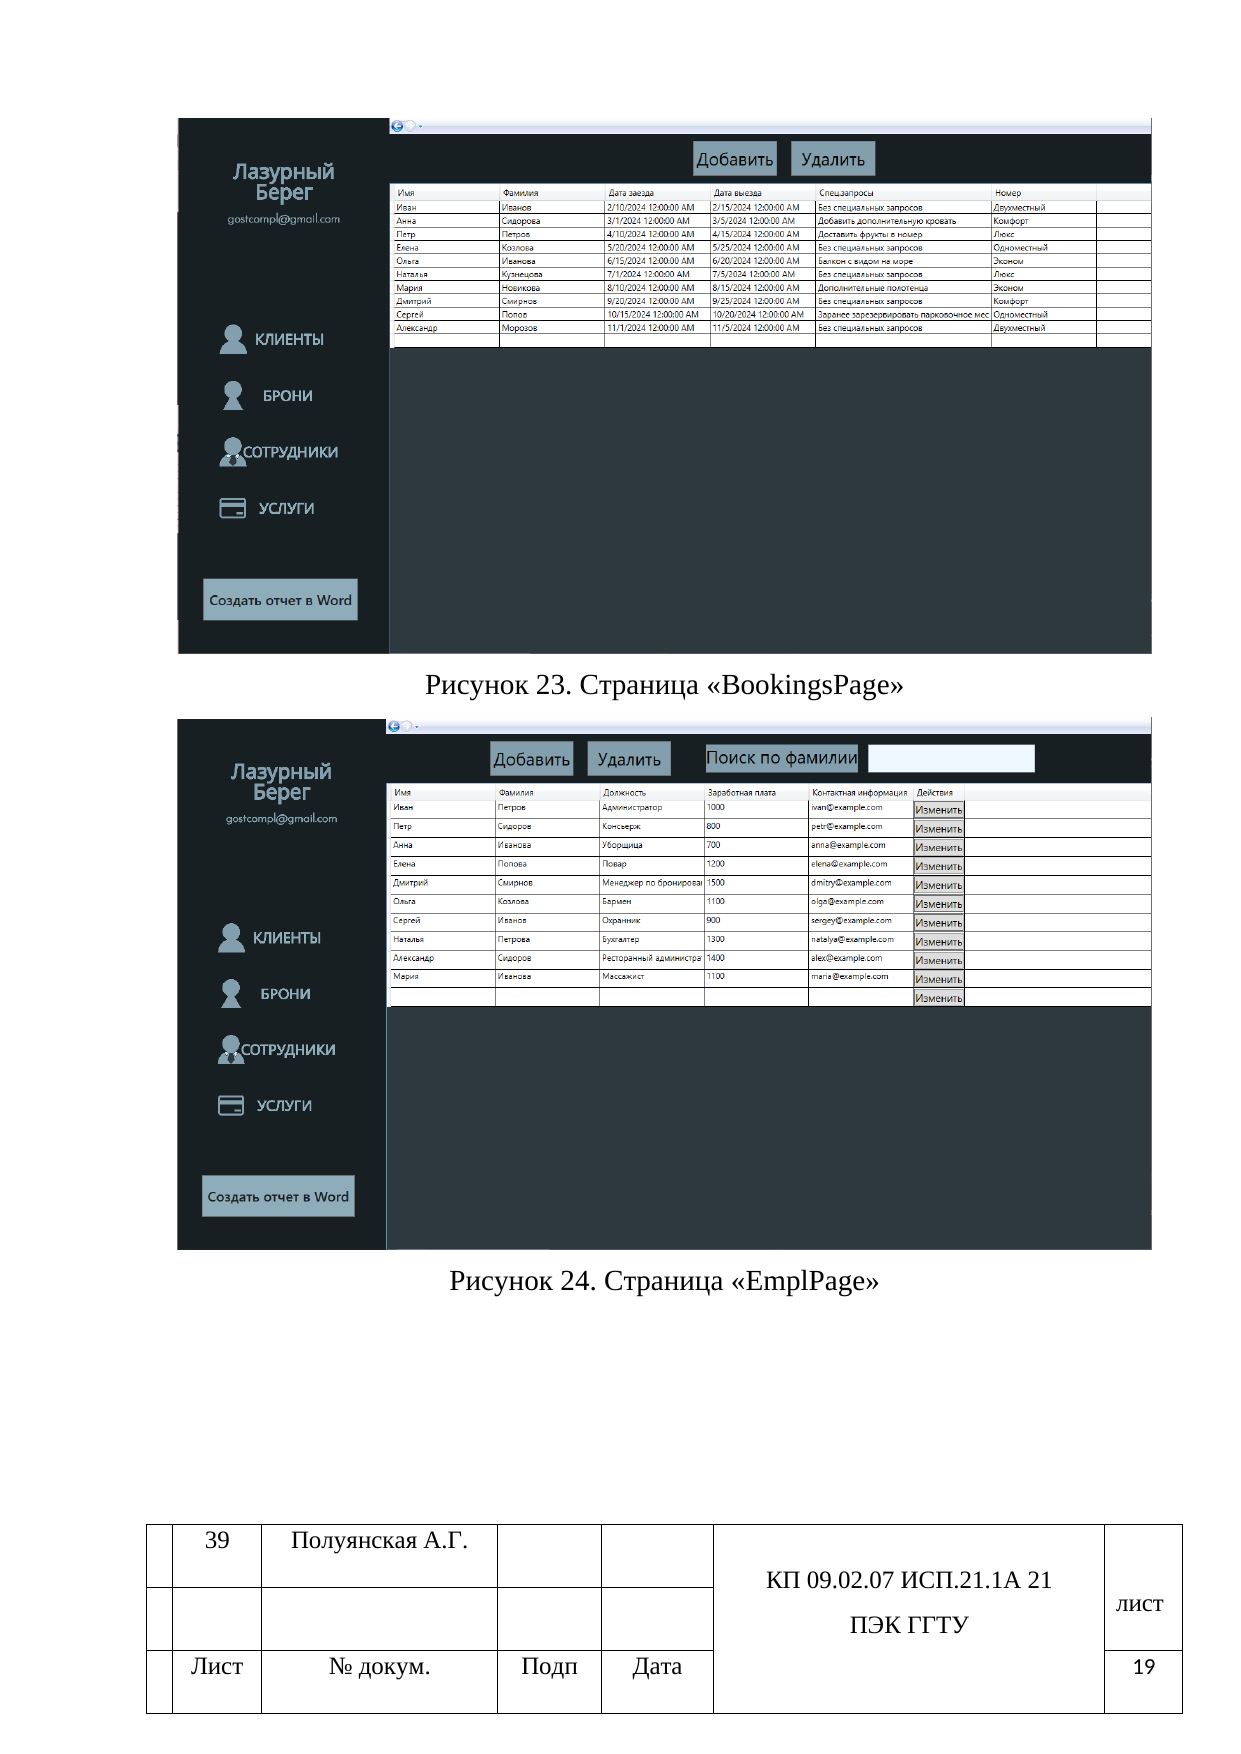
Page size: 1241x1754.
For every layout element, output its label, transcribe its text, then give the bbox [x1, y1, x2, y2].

picture [177, 717, 1152, 1250]
text Рисунок 23. Страница «BookingsPage» [177, 667, 1152, 701]
text Рисунок 24. Страница «EmplPage» [177, 1263, 1152, 1297]
picture [177, 118, 1152, 654]
